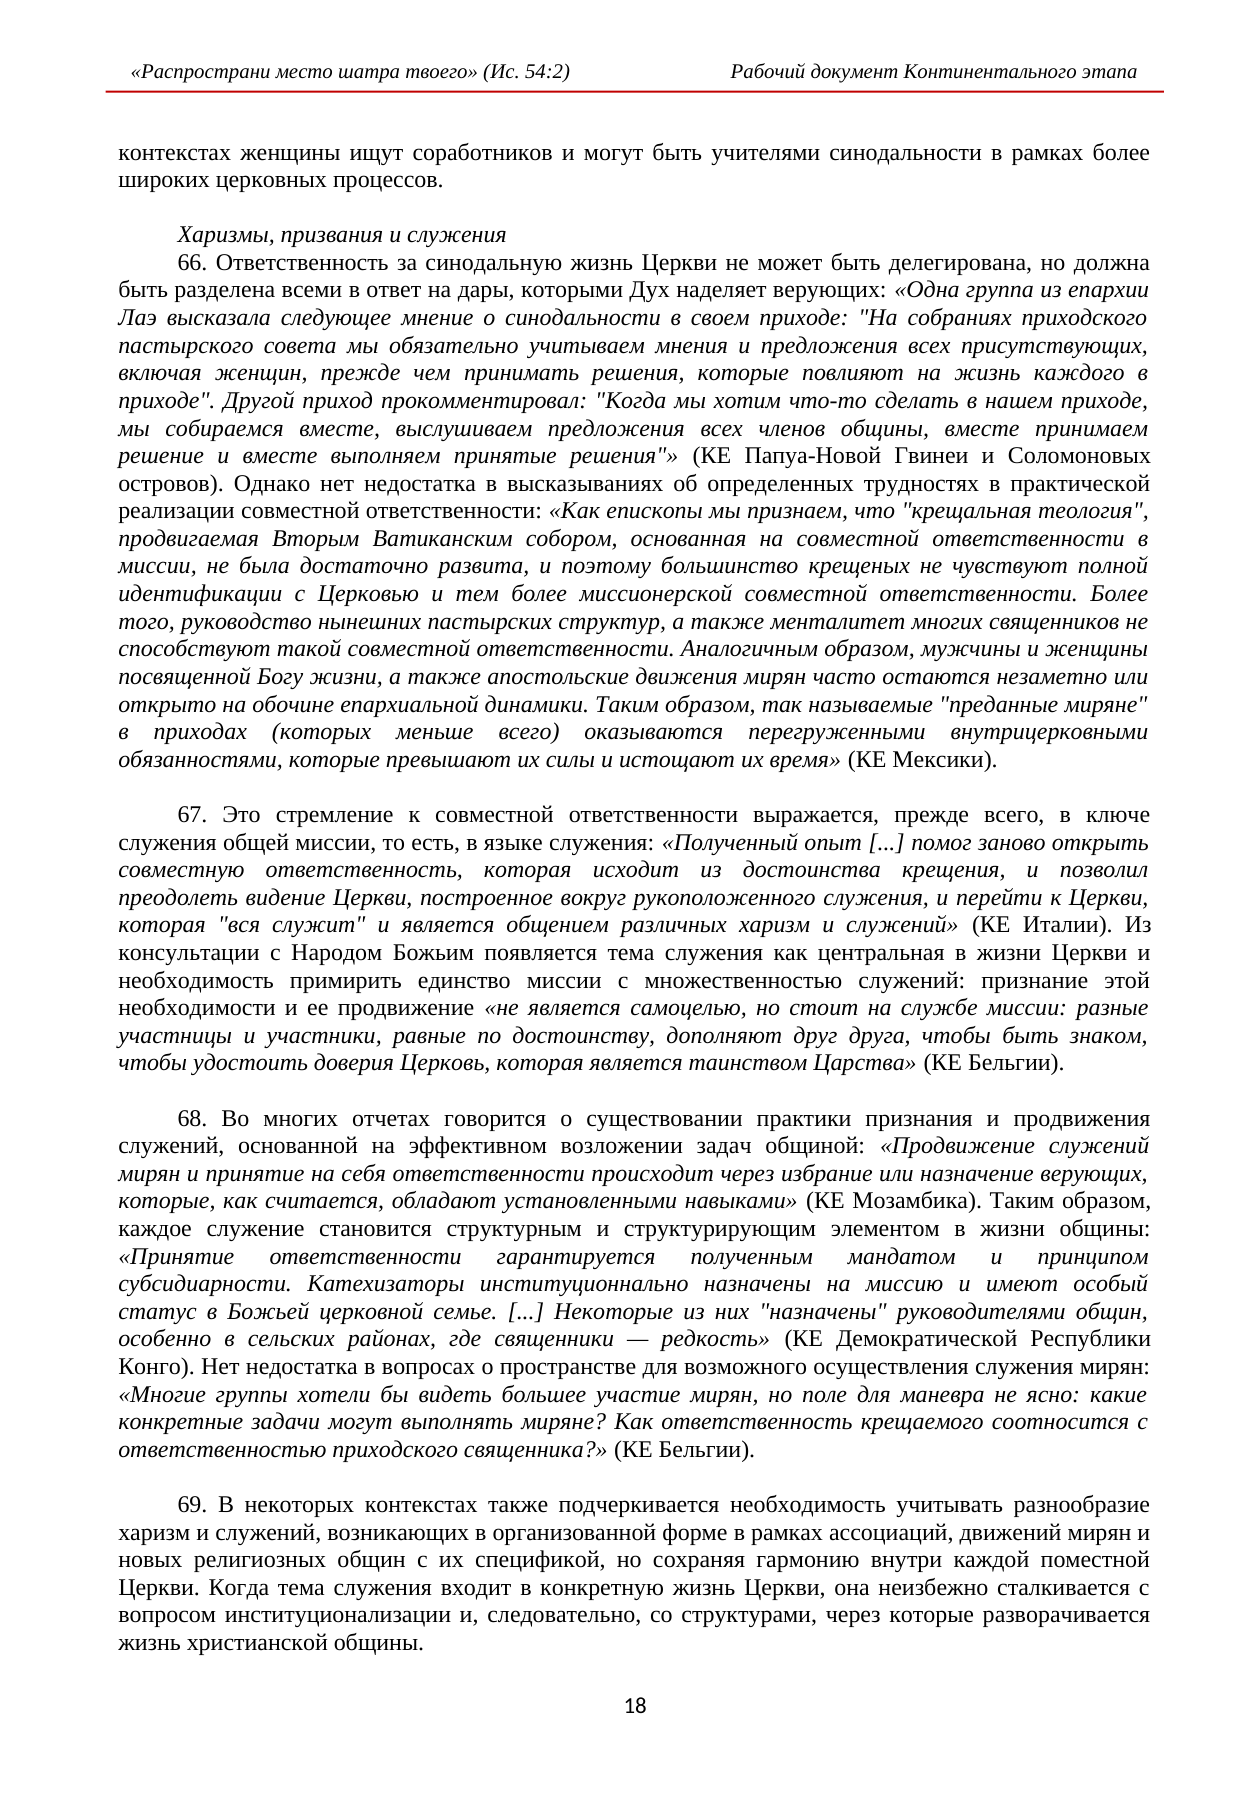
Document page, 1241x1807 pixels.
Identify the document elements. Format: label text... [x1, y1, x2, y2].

text 68. Во многих отчетах говорится о существовании практики признания и продвижения служений, основанной на эффективном возложении задач общиной: «Продвижение служений мирян и принятие на себя ответственности происходит через избрание или назначение верующих, которые, как считается, обладают установленными навыками» (КЕ Мозамбика). Таким образом, каждое служение становится структурным и структурирующим элементом в жизни общины: «Принятие ответственности гарантируется полученным мандатом и принципом субсидиарности. Катехизаторы институционнально назначены на миссию и имеют особый статус в Божьей церковной семье. [...] Некоторые из них "назначены" руководителями общин, особенно в сельских районах, где священники — редкость» (КЕ Демократической Республики Конго). Нет недостатка в вопросах о пространстве для возможного осуществления служения мирян: «Многие группы хотели бы видеть большее участие мирян, но поле для маневра не ясно: какие конкретные задачи могут выполнять миряне? Как ответственность крещаемого соотносится с ответственностью приходского священника?» (КЕ Бельгии). [118, 1104, 1152, 1462]
text 69. В некоторых контекстах также подчеркивается необходимость учитывать разнообразие харизм и служений, возникающих в организованной форме в рамках ассоциаций, движений мирян и новых религиозных общин с их спецификой, но сохраняя гармонию внутри каждой поместной Церкви. Когда тема служения входит в конкретную жизнь Церкви, она неизбежно сталкивается с вопросом институционализации и, следовательно, со структурами, через которые разворачивается жизнь христианской общины. [118, 1490, 1152, 1656]
text 66. Ответственность за синодальную жизнь Церкви не может быть делегирована, но должна быть разделена всеми в ответ на дары, которыми Дух наделяет верующих: «Одна группа из епархии Лаэ высказала следующее мнение о синодальности в своем приходе: "На собраниях приходского пастырского совета мы обязательно учитываем мнения и предложения всех присутствующих, включая женщин, прежде чем принимать решения, которые повлияют на жизнь каждого в приходе". Другой приход прокомментировал: "Когда мы хотим что-то сделать в нашем приходе, мы собираемся вместе, выслушиваем предложения всех членов общины, вместе принимаем решение и вместе выполняем принятые решения"» (КЕ Папуа-Новой Гвинеи и Соломоновых островов). Однако нет недостатка в высказываниях об определенных трудностях в практической реализации совместной ответственности: «Как епископы мы признаем, что "крещальная теология", продвигаемая Вторым Ватиканским собором, основанная на совместной ответственности в миссии, не была достаточно развита, и поэтому большинство крещеных не чувствуют полной идентификации с Церковью и тем более миссионерской совместной ответственности. Более того, руководство нынешних пастырских структур, а также менталитет многих священников не способствуют такой совместной ответственности. Аналогичным образом, мужчины и женщины посвященной Богу жизни, а также апостольские движения мирян часто остаются незаметно или открыто на обочине епархиальной динамики. Таким образом, так называемые "преданные миряне" в приходах (которых меньше всего) оказываются перегруженными внутрицерковными обязанностями, которые превышают их силы и истощают их время» (КЕ Мексики). [118, 248, 1152, 772]
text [118, 137, 1152, 193]
text Харизмы, призвания и служения [118, 220, 1152, 248]
text 67. Это стремление к совместной ответственности выражается, прежде всего, в ключе служения общей миссии, то есть, в языке служения: «Полученный опыт [...] помог заново открыть совместную ответственность, которая исходит из достоинства крещения, и позволил преодолеть видение Церкви, построенное вокруг рукоположенного служения, и перейти к Церкви, которая "вся служит" и является общением различных харизм и служений» (КЕ Италии). Из консультации с Народом Божьим появляется тема служения как центральная в жизни Церкви и необходимость примирить единство миссии с множественностью служений: признание этой необходимости и ее продвижение «не является самоцелью, но стоит на службе миссии: разные участницы и участники, равные по достоинству, дополняют друг друга, чтобы быть знаком, чтобы удостоить доверия Церковь, которая является таинством Царства» (КЕ Бельгии). [118, 800, 1152, 1076]
